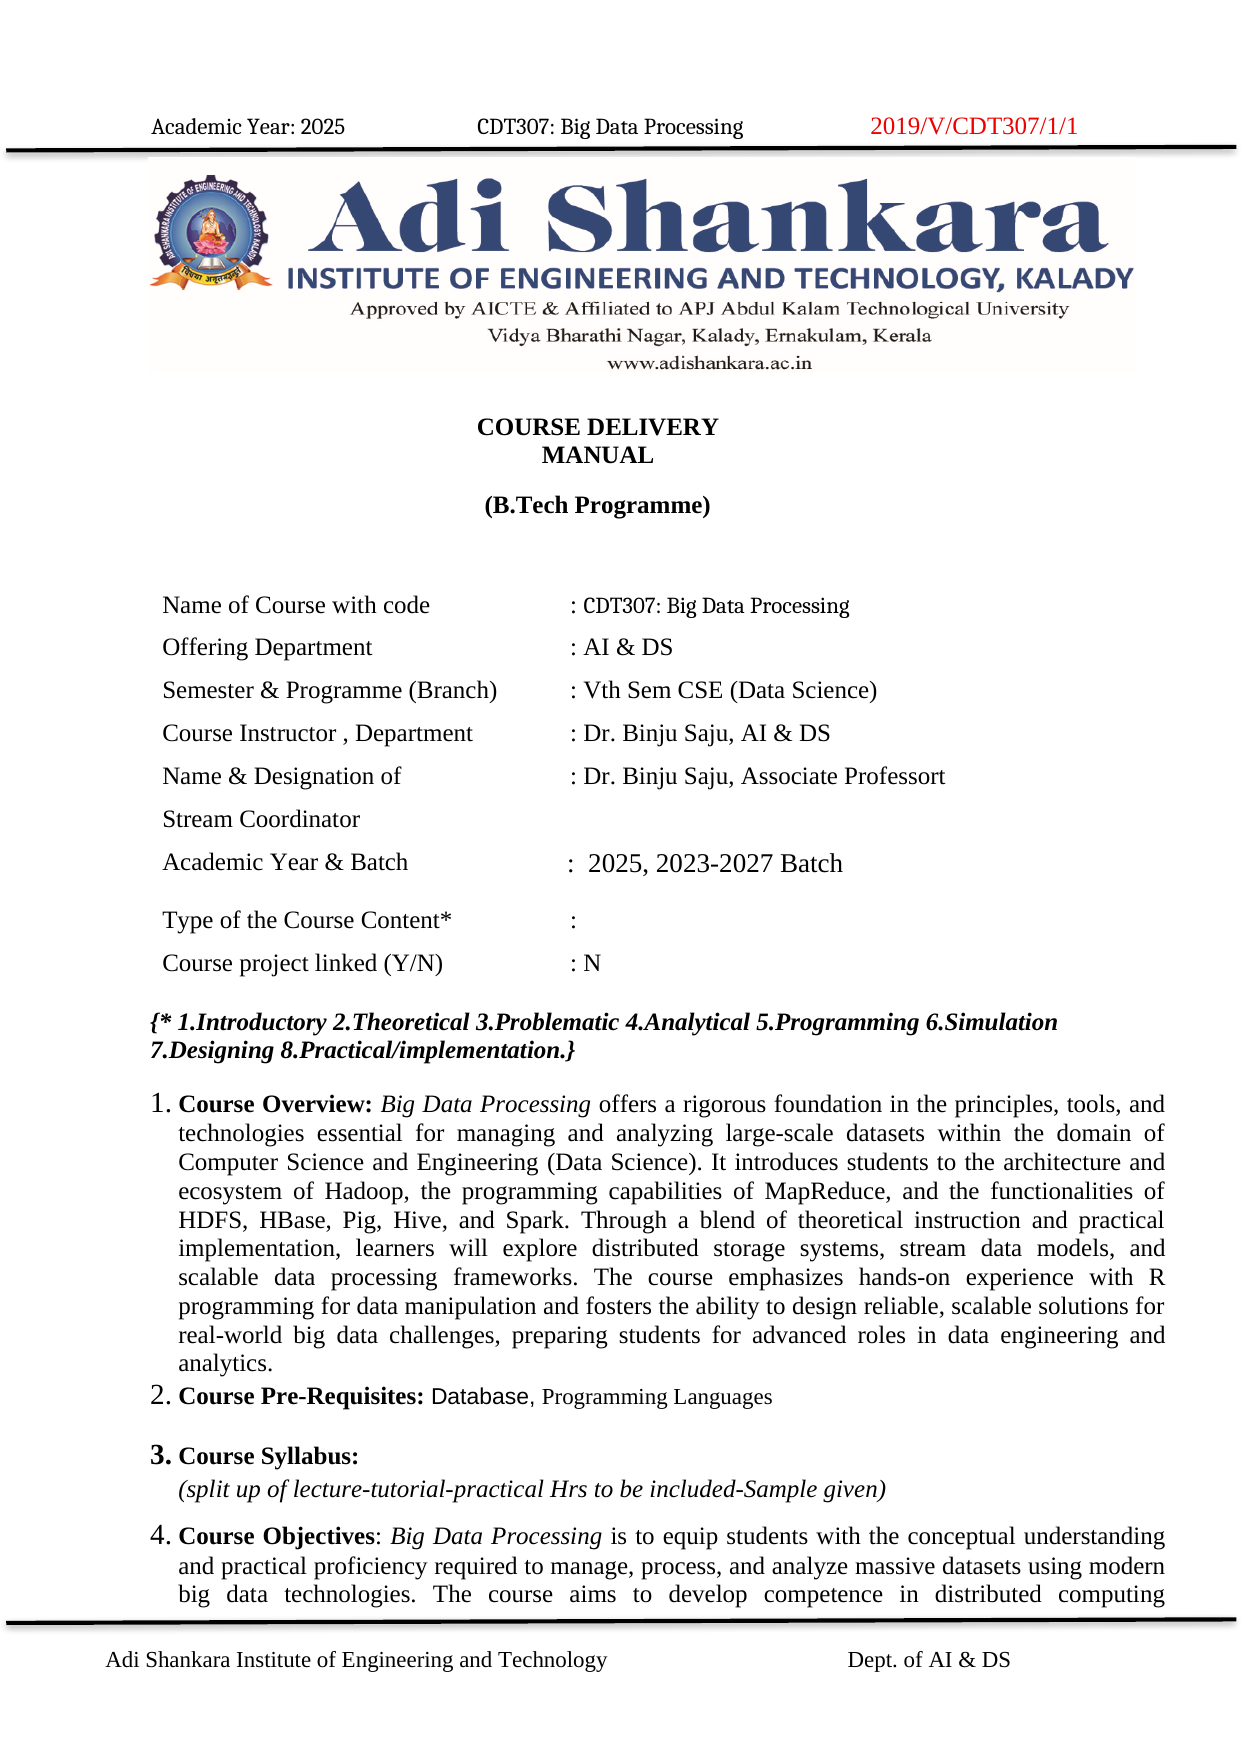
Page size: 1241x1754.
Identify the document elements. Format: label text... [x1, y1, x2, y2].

table_cell : [522, 905, 1026, 941]
text (B.Tech Programme) [437, 490, 758, 519]
subtitle Course Pre-Requisites: Database, Programming Languages [150, 1377, 1166, 1411]
table_cell : Vth Sem CSE (Data Science) [522, 668, 1026, 711]
table_cell : N [522, 941, 1026, 978]
text {* 1.Introductory 2.Theoretical 3.Problematic 4.Analytical 5.Programming 6.Simulation 7.Designing 8.Practical/implementation.} [150, 1008, 1080, 1064]
picture [147, 157, 1134, 373]
table_header : CDT307: Big Data Processing [522, 590, 1026, 625]
subtitle Course Overview: Big Data Processing offers a rigorous foundation in the principles, tools, and technologies essential for managing and analyzing large-scale datasets within the domain of Computer Science and Engineering (Data Science). It introduces students to the architecture and ecosystem of Hadoop, the programming capabilities of MapReduce, and the functionalities of HDFS, HBase, Pig, Hive, and Spark. Through a blend of theoretical instruction and practical implementation, learners will explore distributed storage systems, stream data models, and scalable data processing frameworks. The course emphasizes hands-on experience with R programming for data manipulation and fosters the ability to design reliable, scalable solutions for real-world big data challenges, preparing students for advanced roles in data engineering and analytics. [150, 1085, 1166, 1377]
table_header Name of Course with code [130, 590, 522, 625]
table_cell Type of the Course Content* [130, 905, 522, 941]
table_cell Name & Designation of Stream Coordinator Academic Year & Batch [130, 754, 522, 905]
table_cell Course Instructor , Department [130, 711, 522, 754]
table_cell : AI & DS [522, 625, 1026, 668]
table_cell : Dr. Binju Saju, Associate Professort : 2025, 2023-2027 Batch [522, 754, 1026, 905]
table_cell Offering Department [130, 625, 522, 668]
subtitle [150, 1517, 1166, 1608]
table_cell : Dr. Binju Saju, AI & DS [522, 711, 1026, 754]
table_cell Semester & Programme (Branch) [130, 668, 522, 711]
subtitle Course Syllabus: [150, 1437, 1166, 1471]
text (split up of lecture-tutorial-practical Hrs to be included-Sample given) [178, 1474, 1166, 1503]
subtitle COURSE DELIVERY MANUAL [438, 412, 758, 469]
table_cell Course project linked (Y/N) [130, 941, 522, 978]
